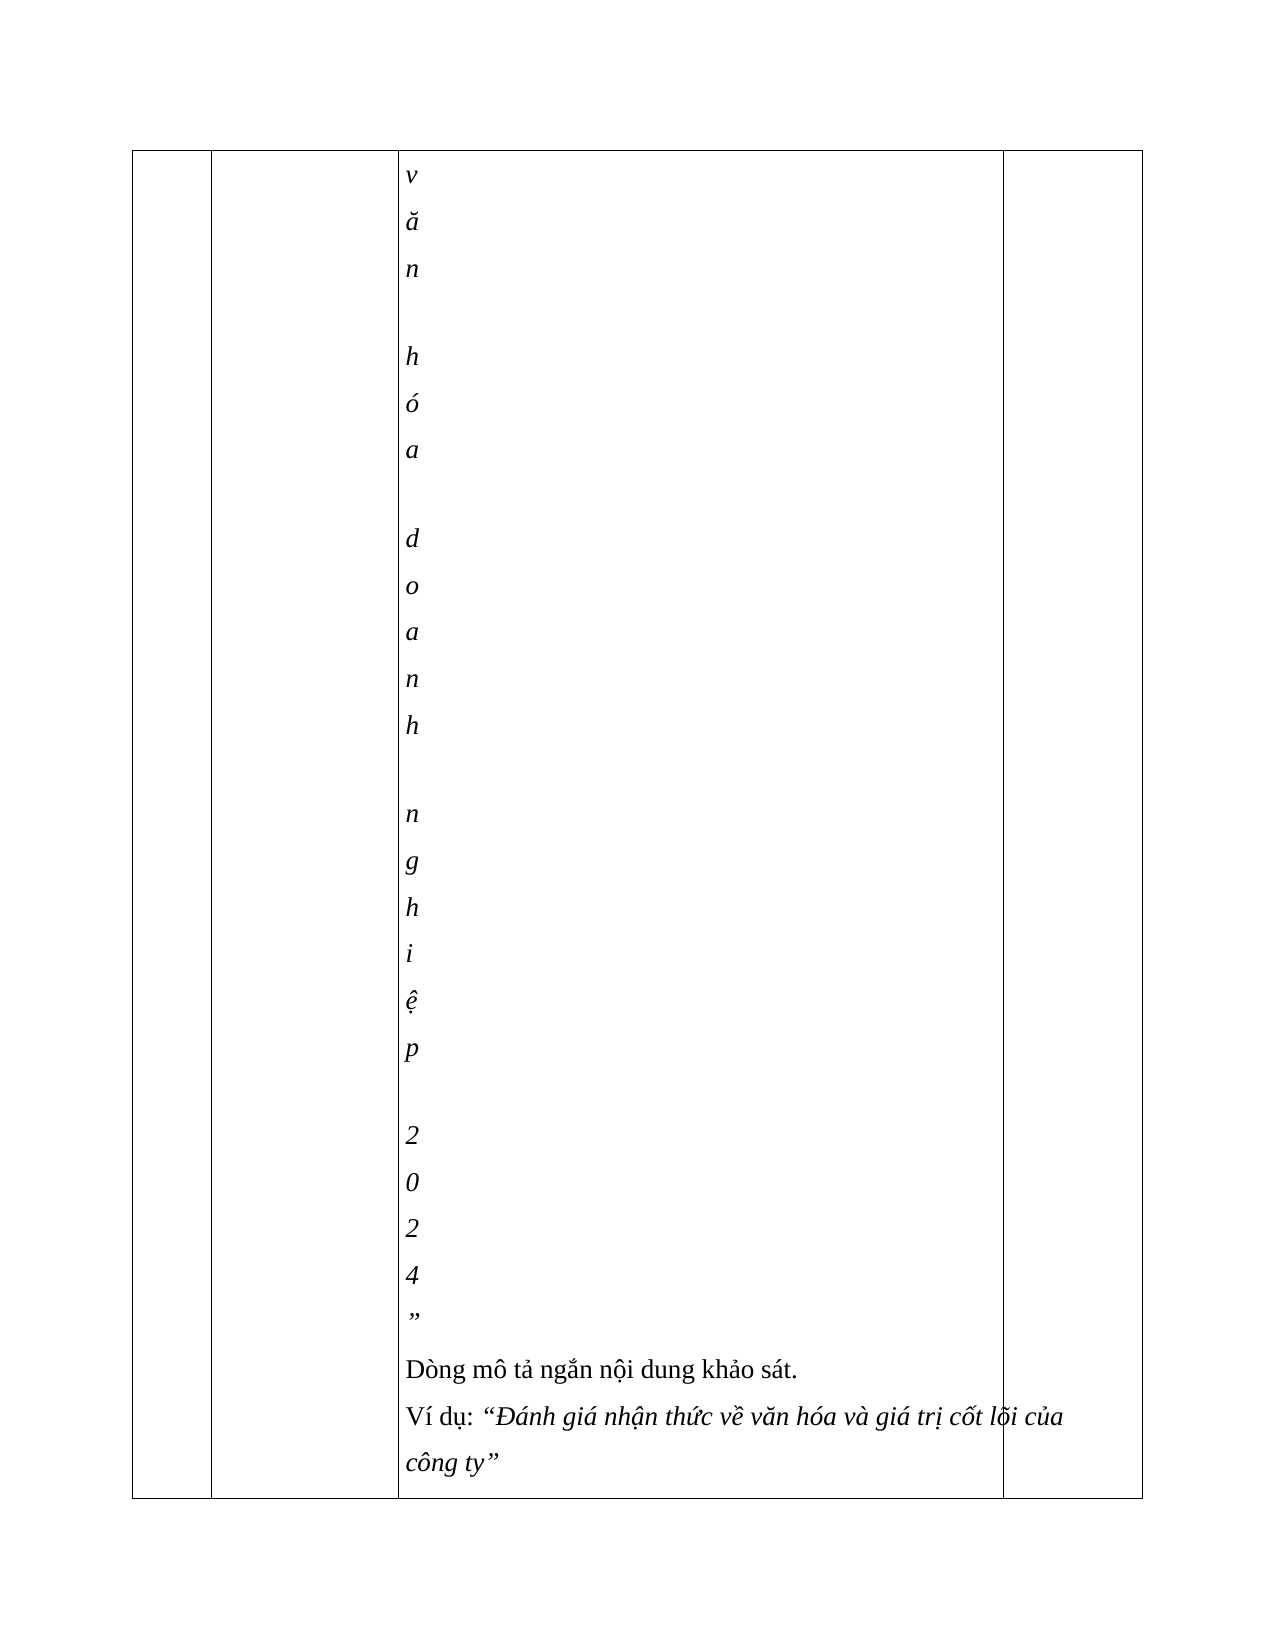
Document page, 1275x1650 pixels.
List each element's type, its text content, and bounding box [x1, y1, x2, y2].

table_cell [399, 151, 1003, 1498]
table_cell [1004, 151, 1142, 1498]
table_cell 6 [133, 151, 211, 1498]
table_cell [212, 151, 398, 1498]
